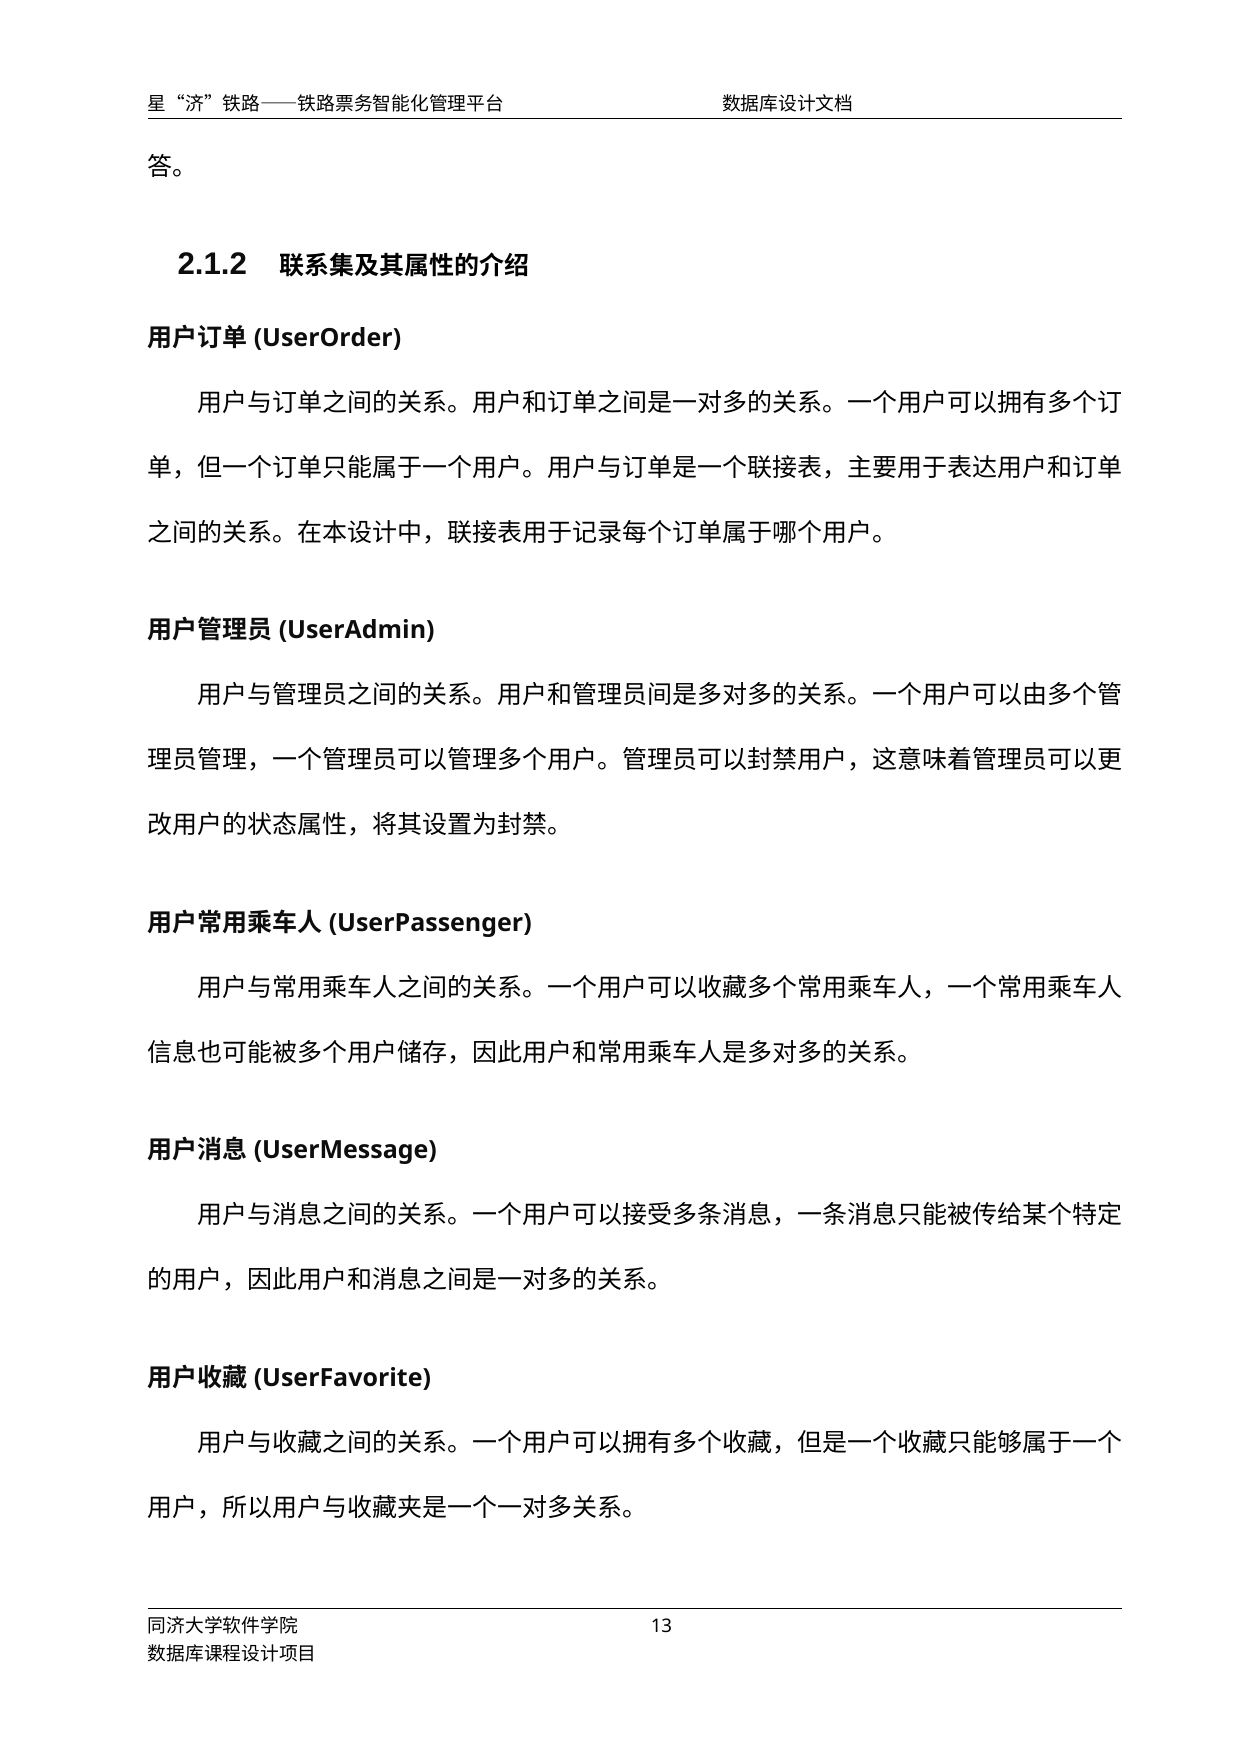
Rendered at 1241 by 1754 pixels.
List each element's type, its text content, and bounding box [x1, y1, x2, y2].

text 用户消息 (UserMessage) [148, 1197, 1122, 1262]
subtitle 联系集及其属性的介绍 [177, 312, 1122, 377]
text 用户与订单之间的关系。用户和订单之间是一对多的关系。一个用户可以拥有多个订单，但一个订单只能属于一个用户。用户与订单是一个联接表，主要用于表达用户和订单之间的关系。在本设计中，联接表用于记录每个订单属于哪个用户。 [148, 449, 1122, 644]
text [148, 1489, 1122, 1554]
text 用户管理员 (UserAdmin) [148, 677, 1122, 742]
text 用户与常用乘车人之间的关系。一个用户可以收藏多个常用乘车人，一个常用乘车人信息也可能被多个用户储存，因此用户和常用乘车人是多对多的关系。 [148, 1034, 1122, 1164]
text 用户订单 (UserOrder) [148, 384, 1122, 449]
text 用户常用乘车人 (UserPassenger) [148, 969, 1122, 1034]
text 用户与消息之间的关系。一个用户可以接受多条消息，一条消息只能被传给某个特定的用户，因此用户和消息之间是一对多的关系。 [148, 1262, 1122, 1392]
text 用户与管理员之间的关系。用户和管理员间是多对多的关系。一个用户可以由多个管理员管理，一个管理员可以管理多个用户。管理员可以封禁用户，这意味着管理员可以更改用户的状态属性，将其设置为封禁。 [148, 742, 1122, 937]
text 用户收藏 (UserFavorite) [148, 1424, 1122, 1489]
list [148, 132, 1122, 278]
